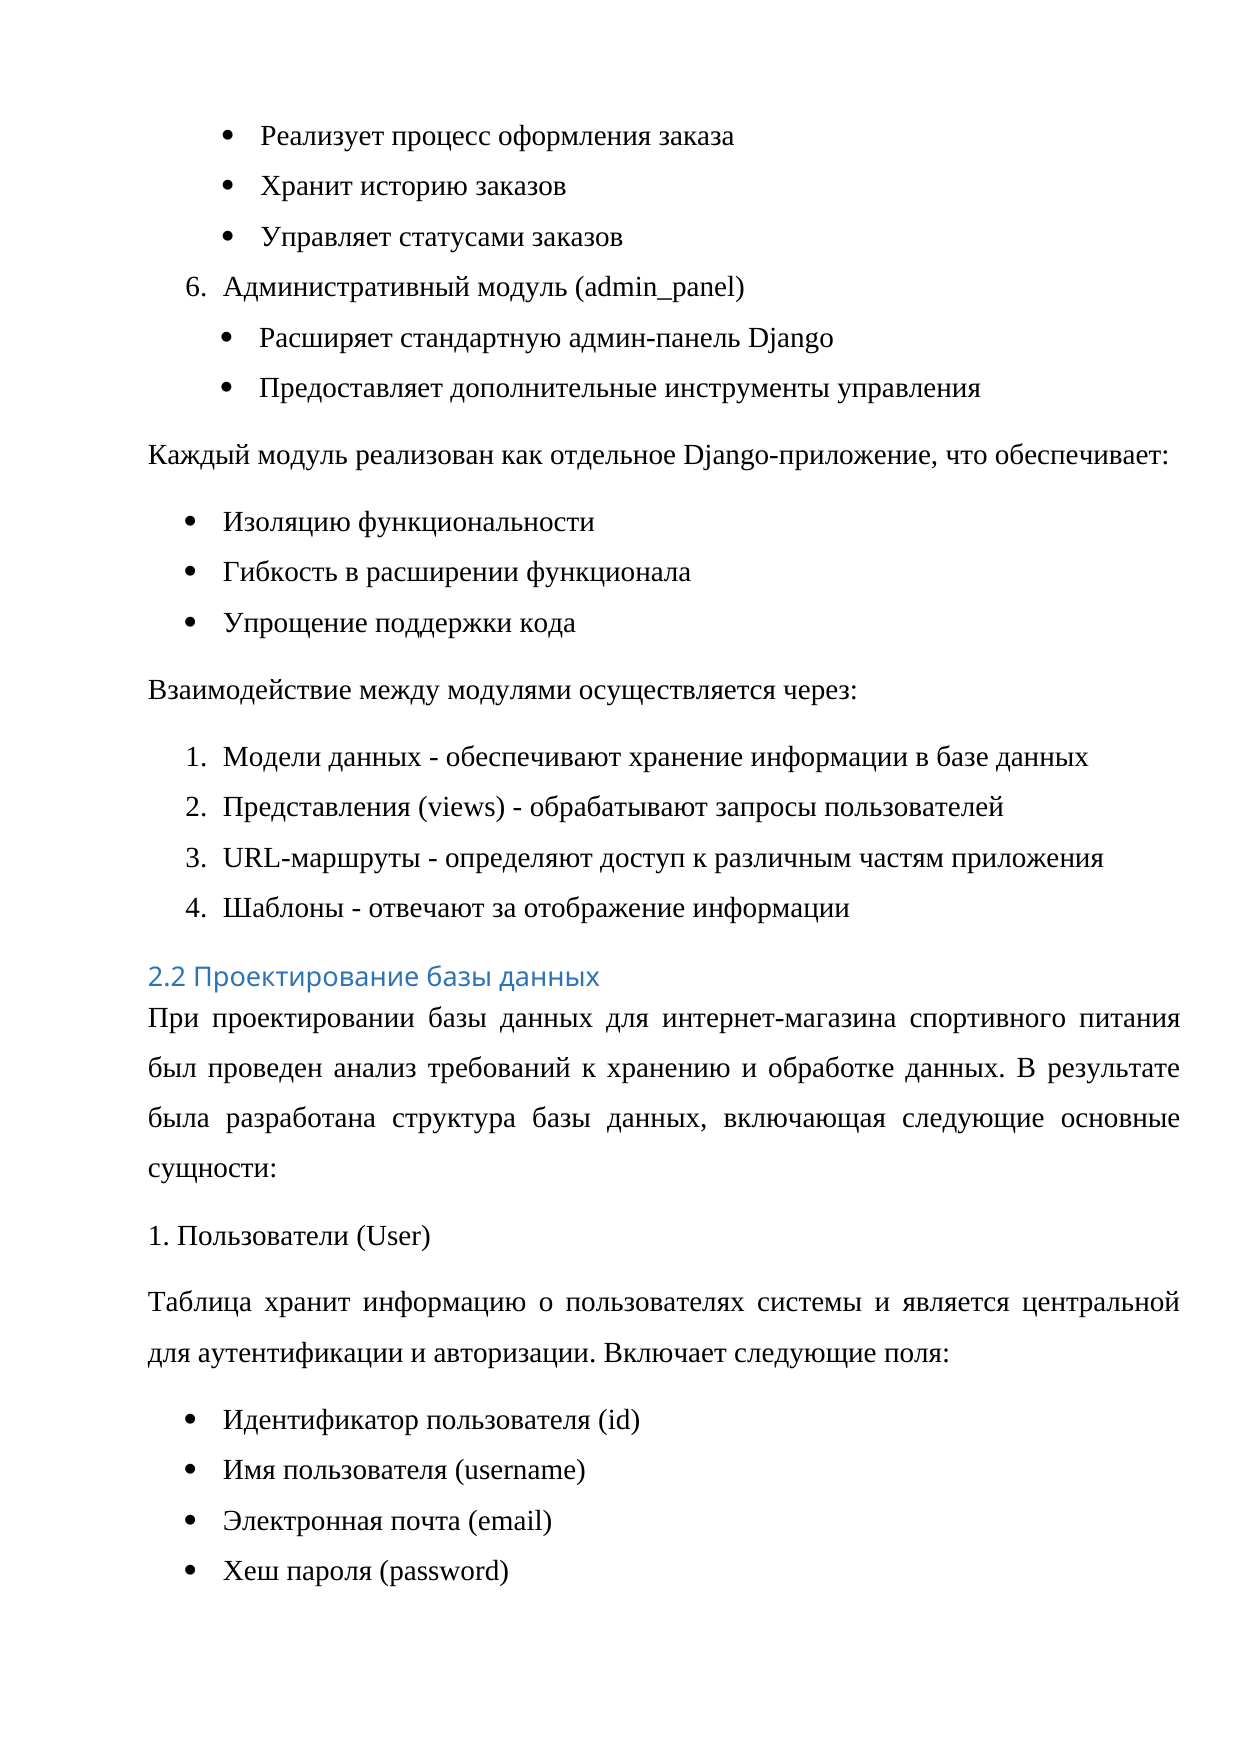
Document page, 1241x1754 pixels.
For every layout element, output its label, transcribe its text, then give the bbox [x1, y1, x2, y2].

subtitle 2.2 Проектирование базы данных [148, 957, 1181, 994]
text При проектировании базы данных для интернет-магазина спортивного питания был проведен анализ требований к хранению и обработке данных. В результате была разработана структура базы данных, включающая следующие основные сущности: [148, 1000, 1181, 1184]
list Хранит историю заказов [223, 168, 1181, 202]
list Предоставляет дополнительные инструменты управления [221, 370, 1181, 404]
list Реализует процесс оформления заказа [223, 118, 1181, 152]
list Представления (views) - обрабатывают запросы пользователей [185, 789, 1181, 823]
list Имя пользователя (username) [185, 1452, 1181, 1486]
text 1. Пользователи (User) [148, 1218, 1181, 1251]
text Взаимодействие между модулями осуществляется через: [148, 672, 1181, 706]
list Хеш пароля (password) [185, 1553, 1181, 1587]
list Идентификатор пользователя (id) [185, 1402, 1181, 1436]
text Таблица хранит информацию о пользователях системы и является центральной для аутентификации и авторизации. Включает следующие поля: [148, 1284, 1181, 1368]
list Расширяет стандартную админ-панель Django [221, 320, 1181, 353]
list Шаблоны - отвечают за отображение информации [185, 890, 1181, 923]
list Изоляцию функциональности [185, 504, 1181, 538]
list Управляет статусами заказов [223, 219, 1181, 253]
list Гибкость в расширении функционала [185, 554, 1181, 588]
list URL-маршруты - определяют доступ к различным частям приложения [185, 840, 1181, 873]
list Электронная почта (email) [185, 1503, 1181, 1536]
list Модели данных - обеспечивают хранение информации в базе данных [185, 739, 1181, 773]
list Упрощение поддержки кода [185, 605, 1181, 639]
list Административный модуль (admin_panel) [185, 269, 1181, 303]
text Каждый модуль реализован как отдельное Django-приложение, что обеспечивает: [148, 437, 1181, 471]
